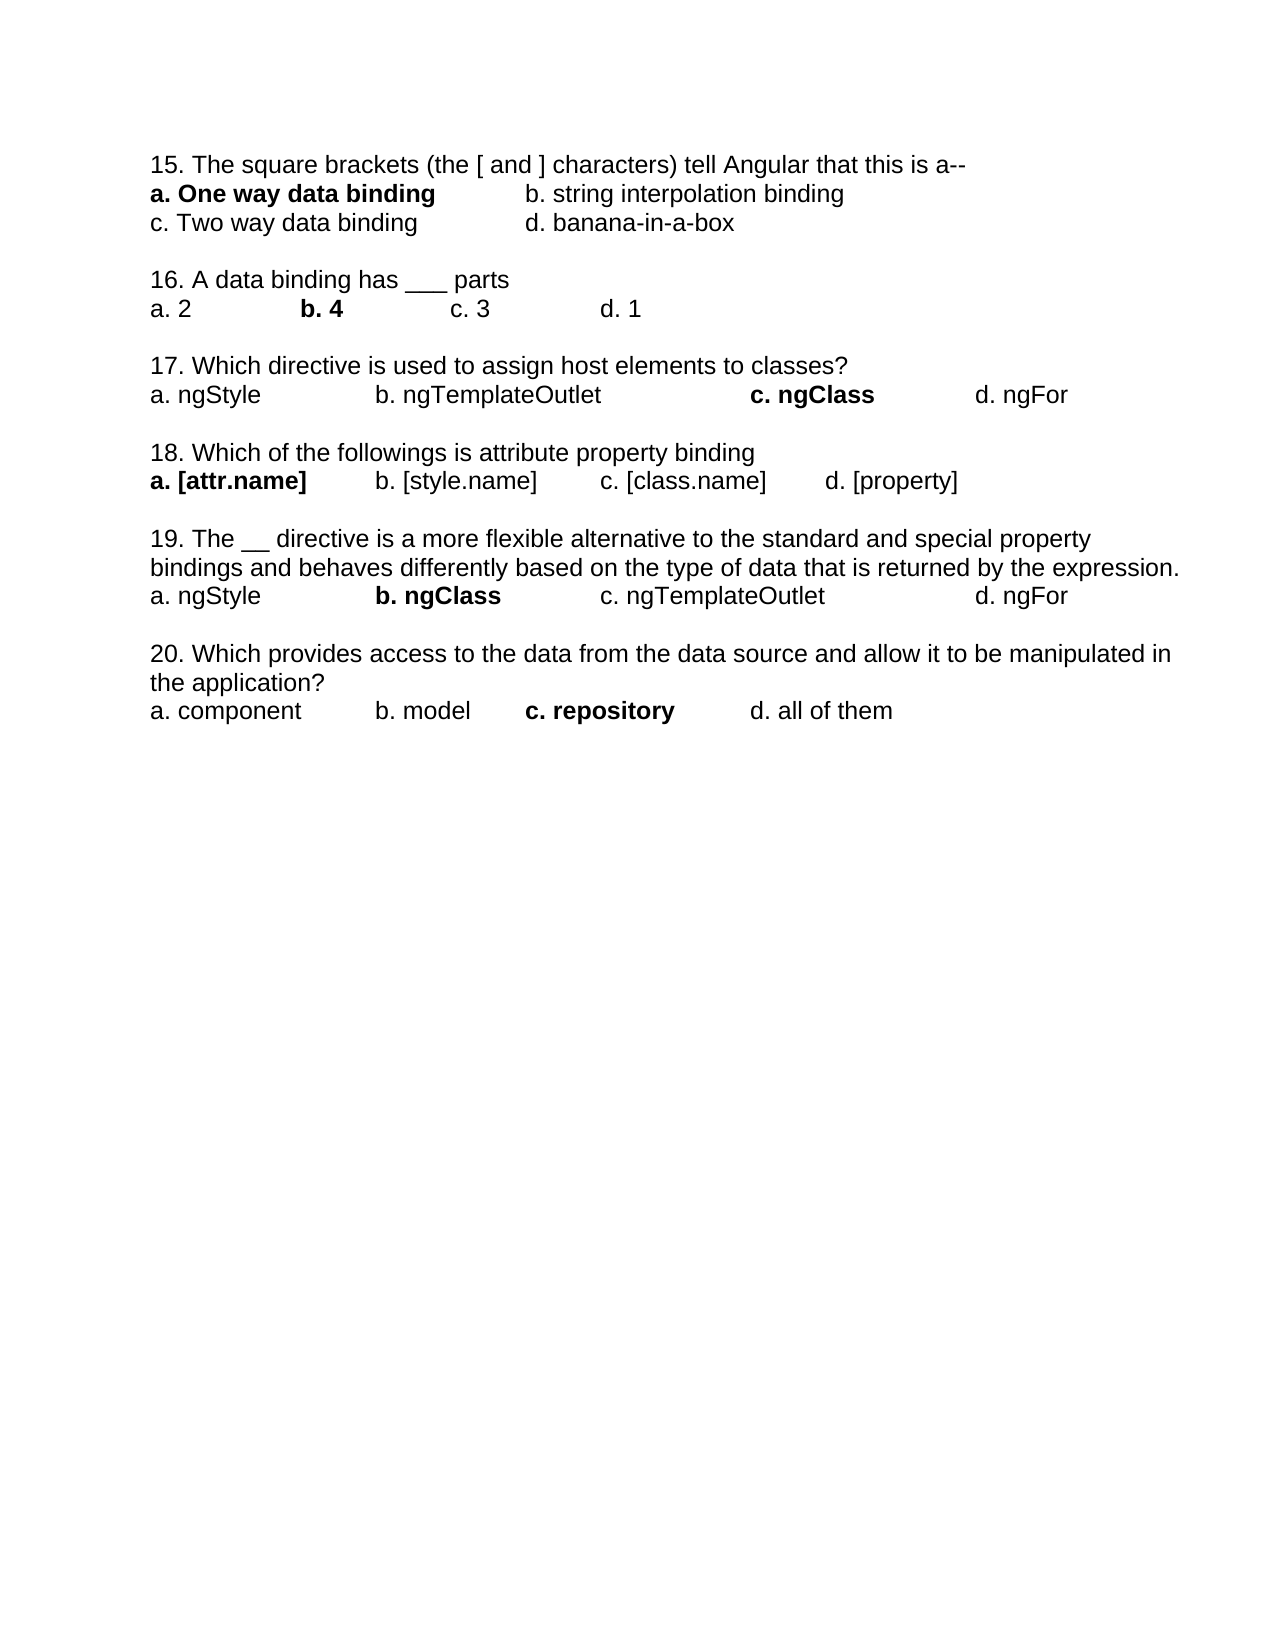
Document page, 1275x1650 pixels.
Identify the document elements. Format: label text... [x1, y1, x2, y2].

text c. Two way data binding d. banana-in-a-box [150, 207, 1185, 236]
text a. component b. model c. repository d. all of them [150, 696, 1185, 725]
text a. One way data binding b. string interpolation binding [150, 179, 1185, 207]
text 17. Which directive is used to assign host elements to classes? [150, 351, 1185, 380]
text a. 2 b. 4 c. 3 d. 1 [150, 294, 1185, 322]
text 18. Which of the followings is attribute property binding [150, 437, 1185, 466]
text a. ngStyle b. ngTemplateOutlet c. ngClass d. ngFor [150, 380, 1185, 409]
text 16. A data binding has ___ parts [150, 265, 1185, 294]
text 20. Which provides access to the data from the data source and allow it to be manipulated in the application? [150, 639, 1185, 696]
text a. ngStyle b. ngClass c. ngTemplateOutlet d. ngFor [150, 581, 1185, 610]
text 19. The __ directive is a more flexible alternative to the standard and special property bindings and behaves differently based on the type of data that is returned by the expression. [150, 524, 1185, 581]
text 15. The square brackets (the [ and ] characters) tell Angular that this is a-- [150, 150, 1185, 179]
text a. [attr.name] b. [style.name] c. [class.name] d. [property] [150, 466, 1185, 495]
